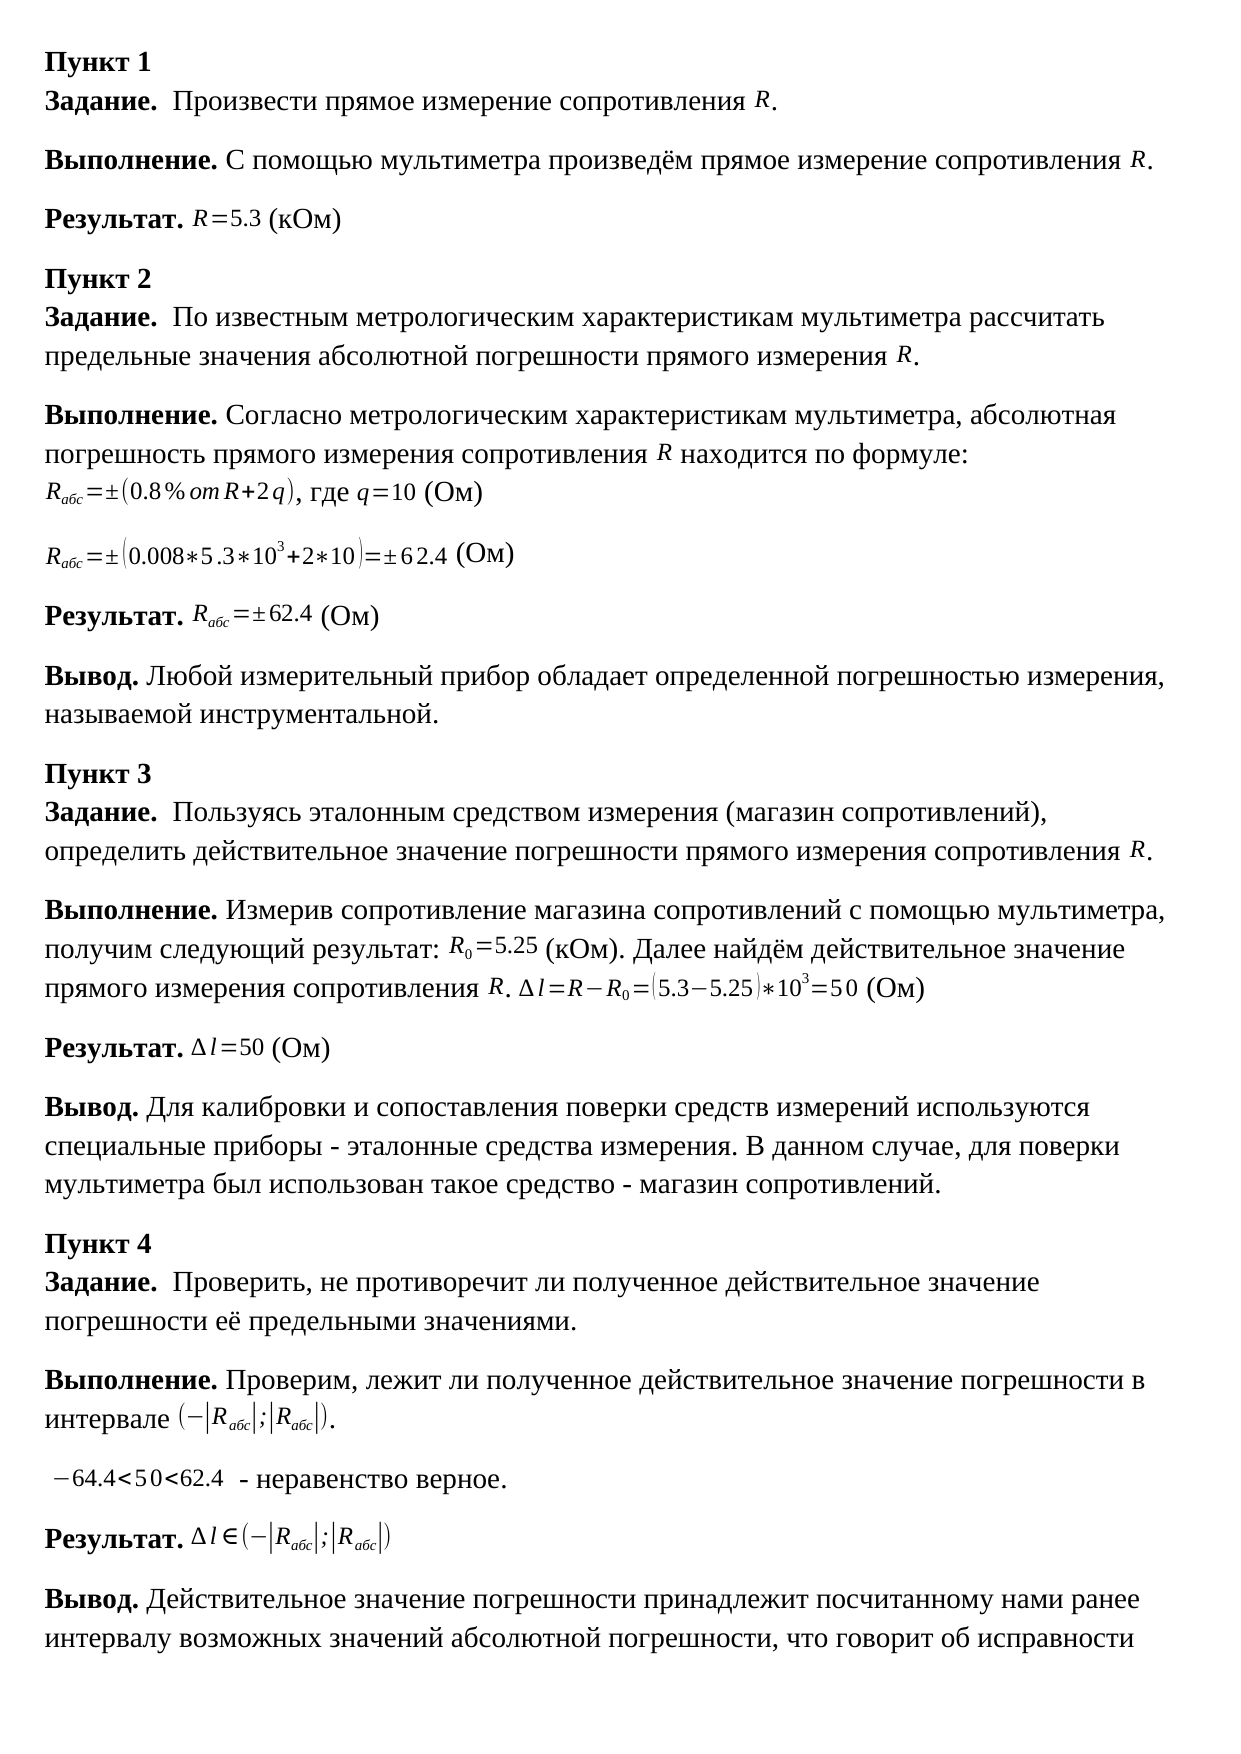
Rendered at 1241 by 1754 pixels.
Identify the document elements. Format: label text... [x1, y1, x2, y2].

text Выполнение. Согласно метрологическим характеристикам мультиметра, абсолютная погрешность прямого измерения сопротивления находится по формуле: , где (Ом) [44, 397, 1196, 509]
text Результат. [44, 1521, 1196, 1555]
text Выполнение. С помощью мультиметра произведём прямое измерение сопротивления . [44, 142, 1196, 176]
text Вывод. Для калибровки и сопоставления поверки средств измерений используются специальные приборы - эталонные средства измерения. В данном случае, для поверки мультиметра был использован такое средство - магазин сопротивлений. [44, 1089, 1196, 1200]
text Вывод. Любой измерительный прибор обладает определенной погрешностью измерения, называемой инструментальной. [44, 658, 1196, 730]
text Пункт 4 Задание. Проверить, не противоречит ли полученное действительное значение погрешности её предельными значениями. [44, 1226, 1196, 1337]
text Пункт 2 Задание. По известным метрологическим характеристикам мультиметра расcчитать предельные значения абсолютной погрешности прямого измерения . [44, 261, 1196, 372]
text (Ом) [44, 535, 1196, 573]
text Результат. (кОм) [44, 202, 1196, 235]
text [44, 1581, 1196, 1653]
text Выполнение. Измерив сопротивление магазина сопротивлений с помощью мультиметра, получим следующий результат: (кОм). Далее найдём действительное значение прямого измерения сопротивления . (Ом) [44, 892, 1196, 1004]
text - неравенство верное. [44, 1461, 1196, 1495]
text Результат. (Ом) [44, 598, 1196, 632]
text Результат. (Ом) [44, 1030, 1196, 1064]
text Выполнение. Проверим, лежит ли полученное действительное значение погрешности в интервале . [44, 1362, 1196, 1436]
text Пункт 1 Задание. Произвести прямое измерение сопротивления . [44, 44, 1196, 116]
text Пункт 3 Задание. Пользуясь эталонным средством измерения (магазин сопротивлений), определить действительное значение погрешности прямого измерения сопротивления . [44, 756, 1196, 866]
